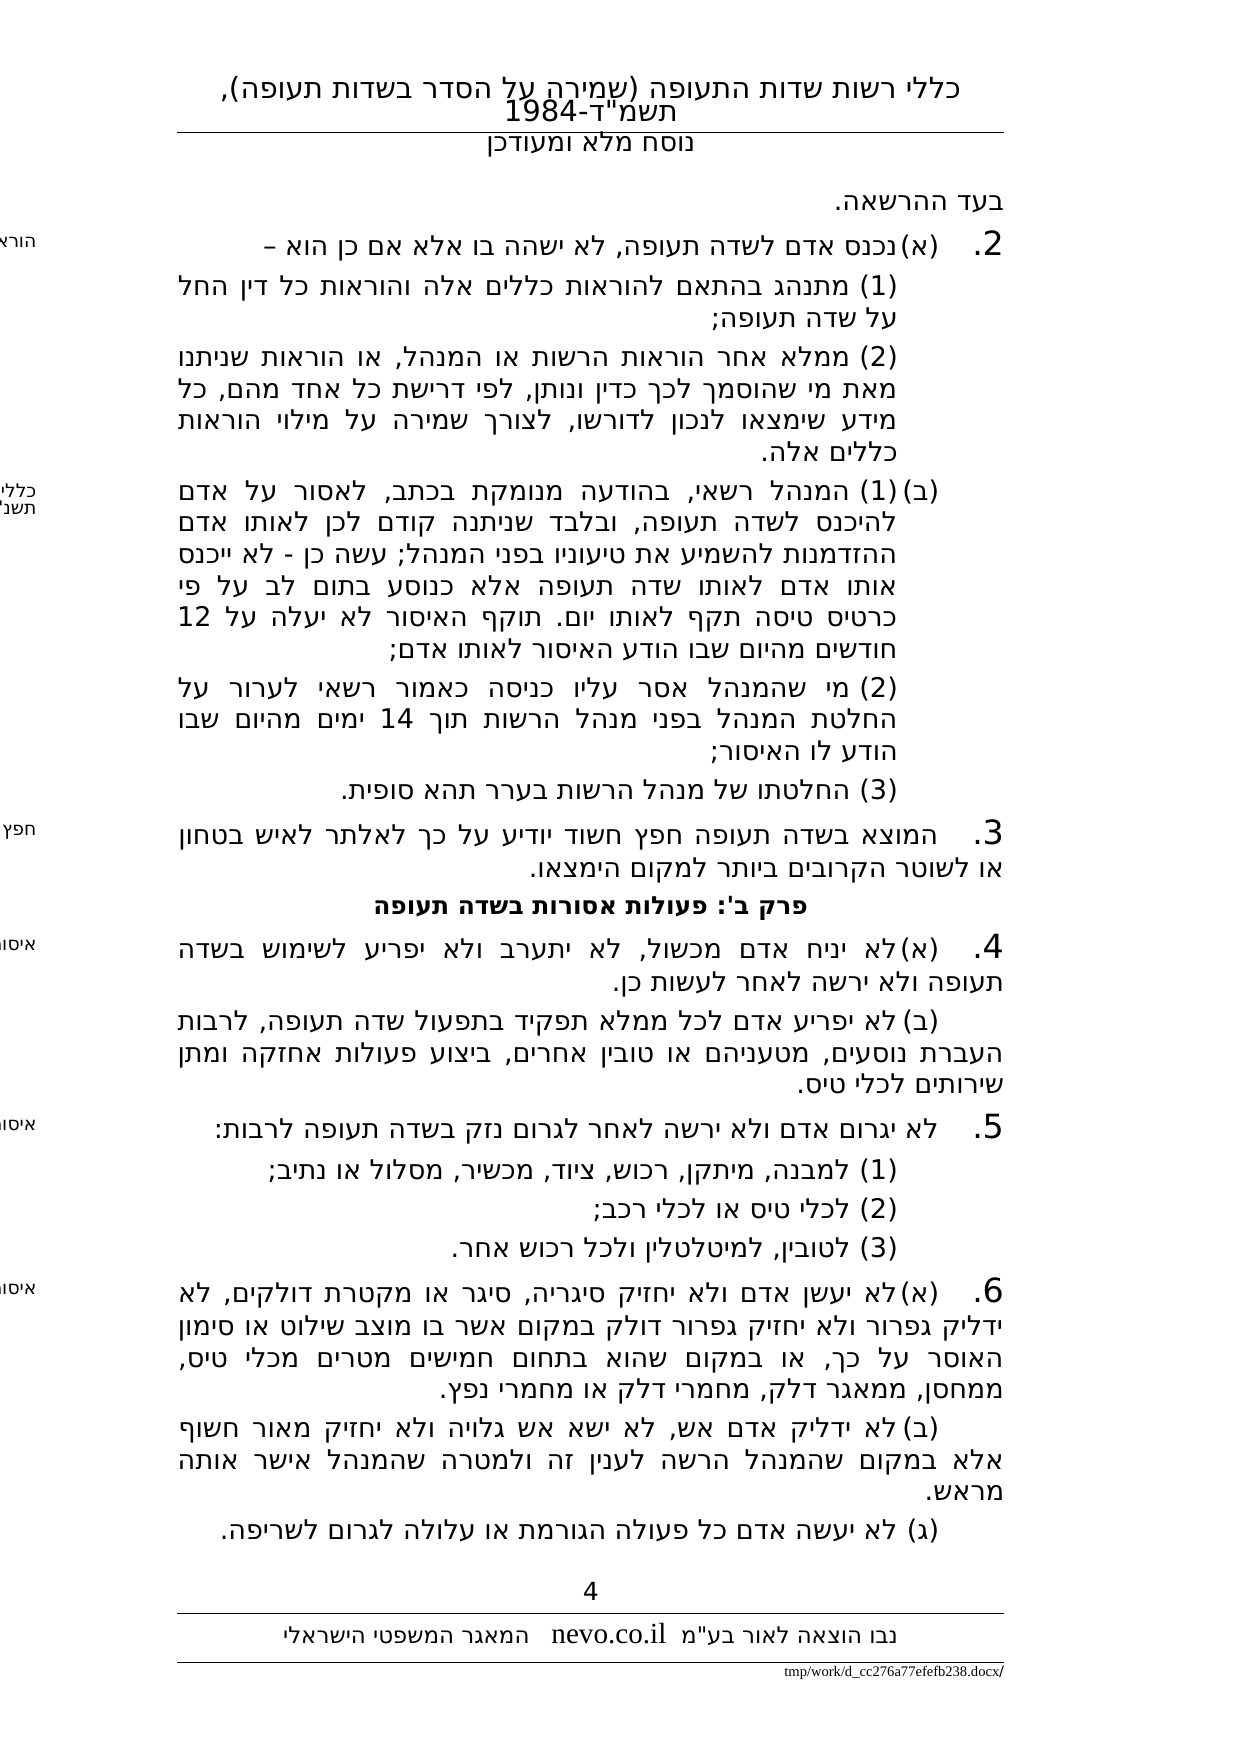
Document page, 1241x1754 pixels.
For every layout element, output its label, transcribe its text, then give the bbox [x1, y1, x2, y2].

text 2. (א) נכנס אדם לשדה תעופה, לא ישהה בו אלא אם כן הוא – [177, 224, 1004, 263]
text פרק ב': פעולות אסורות בשדה תעופה [177, 891, 1004, 920]
text 6. (א) לא יעשן אדם ולא יחזיק סיגריה, סיגר או מקטרת דולקים, לא ידליק גפרור ולא יחזיק גפרור דולק במקום אשר בו מוצב שילוט או סימון האוסר על כך, או במקום שהוא בתחום חמישים מטרים מכלי טיס, ממחסן, ממאגר דלק, מחמרי דלק או מחמרי נפץ. [177, 1271, 1004, 1405]
text (2) מי שהמנהל אסר עליו כניסה כאמור רשאי לערור על החלטת המנהל בפני מנהל הרשות תוך 14 ימים מהיום שבו הודע לו האיסור; [177, 672, 898, 767]
text (1) מתנהג בהתאם להוראות כללים אלה והוראות כל דין החל על שדה תעופה; [177, 271, 898, 334]
text 5. לא יגרום אדם ולא ירשה לאחר לגרום נזק בשדה תעופה לרבות: [177, 1108, 1004, 1147]
text (ג) לא יעשה אדם כל פעולה הגורמת או עלולה לגרום לשריפה. [177, 1515, 1004, 1546]
text (3) החלטתו של מנהל הרשות בערר תהא סופית. [177, 774, 898, 806]
text (ב) לא יפריע אדם לכל ממלא תפקיד בתפעול שדה תעופה, לרבות העברת נוסעים, מטעניהם או טובין אחרים, ביצוע פעולות אחזקה ומתן שירותים לכלי טיס. [177, 1006, 1004, 1100]
text (ב) לא ידליק אדם אש, לא ישא אש גלויה ולא יחזיק מאור חשוף אלא במקום שהמנהל הרשה לענין זה ולמטרה שהמנהל אישר אותה מראש. [177, 1412, 1004, 1507]
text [177, 185, 1004, 217]
text (2) לכלי טיס או לכלי רכב; [177, 1193, 898, 1225]
text 4. (א) לא יניח אדם מכשול, לא יתערב ולא יפריע לשימוש בשדה תעופה ולא ירשה לאחר לעשות כן. [177, 928, 1004, 998]
text (3) לטובין, למיטלטלין ולכל רכוש אחר. [177, 1232, 898, 1264]
text (ב) (1) המנהל רשאי, בהודעה מנומקת בכתב, לאסור על אדם להיכנס לשדה תעופה, ובלבד שניתנה קודם לכן לאותו אדם ההזדמנות להשמיע את טיעוניו בפני המנהל; עשה כן - לא ייכנס אותו אדם לאותו שדה תעופה אלא כנוסע בתום לב על פי כרטיס טיסה תקף לאותו יום. תוקף האיסור לא יעלה על 12 חודשים מהיום שבו הודע האיסור לאותו אדם; [177, 475, 1004, 664]
text 3. המוצא בשדה תעופה חפץ חשוד יודיע על כך לאלתר לאיש בטחון או לשוטר הקרובים ביותר למקום הימצאו. [177, 813, 1004, 884]
text (2) ממלא אחר הוראות הרשות או המנהל, או הוראות שניתנו מאת מי שהוסמך לכך כדין ונותן, לפי דרישת כל אחד מהם, כל מידע שימצאו לנכון לדורשו, לצורך שמירה על מילוי הוראות כללים אלה. [177, 341, 898, 468]
text (1) למבנה, מיתקן, רכוש, ציוד, מכשיר, מסלול או נתיב; [177, 1154, 898, 1186]
